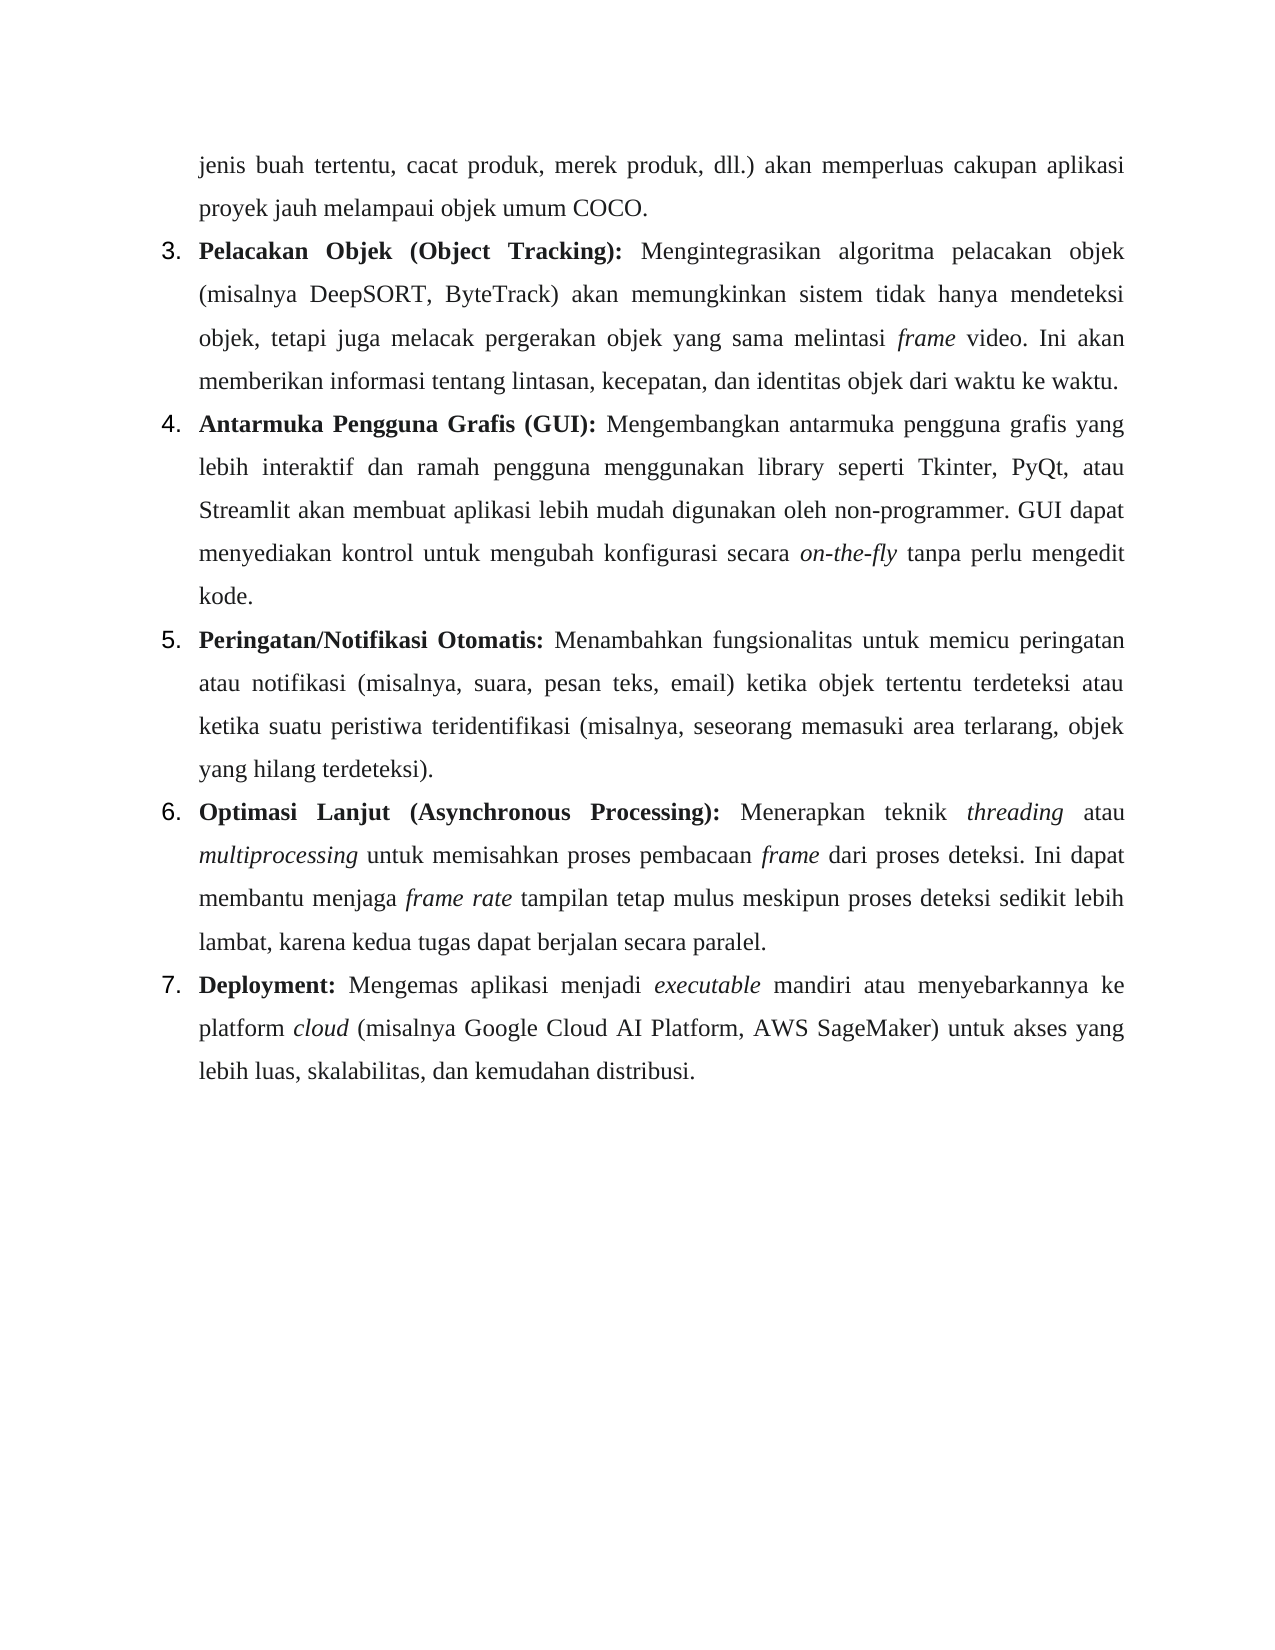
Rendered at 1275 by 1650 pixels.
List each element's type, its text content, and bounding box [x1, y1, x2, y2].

list Antarmuka Pengguna Grafis (GUI): Mengembangkan antarmuka pengguna grafis yang lebih interaktif dan ramah pengguna menggunakan library seperti Tkinter, PyQt, atau Streamlit akan membuat aplikasi lebih mudah digunakan oleh non-programmer. GUI dapat menyediakan kontrol untuk mengubah konfigurasi secara on-the-fly tanpa perlu mengedit kode. [161, 409, 1125, 610]
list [161, 150, 1125, 222]
list Deployment: Mengemas aplikasi menjadi executable mandiri atau menyebarkannya ke platform cloud (misalnya Google Cloud AI Platform, AWS SageMaker) untuk akses yang lebih luas, skalabilitas, dan kemudahan distribusi. [161, 970, 1125, 1085]
list Peringatan/Notifikasi Otomatis: Menambahkan fungsionalitas untuk memicu peringatan atau notifikasi (misalnya, suara, pesan teks, email) ketika objek tertentu terdeteksi atau ketika suatu peristiwa teridentifikasi (misalnya, seseorang memasuki area terlarang, objek yang hilang terdeteksi). [161, 624, 1125, 783]
list Optimasi Lanjut (Asynchronous Processing): Menerapkan teknik threading atau multiprocessing untuk memisahkan proses pembacaan frame dari proses deteksi. Ini dapat membantu menjaga frame rate tampilan tetap mulus meskipun proses deteksi sedikit lebih lambat, karena kedua tugas dapat berjalan secara paralel. [161, 797, 1125, 955]
list Pelacakan Objek (Object Tracking): Mengintegrasikan algoritma pelacakan objek (misalnya DeepSORT, ByteTrack) akan memungkinkan sistem tidak hanya mendeteksi objek, tetapi juga melacak pergerakan objek yang sama melintasi frame video. Ini akan memberikan informasi tentang lintasan, kecepatan, dan identitas objek dari waktu ke waktu. [161, 236, 1125, 394]
